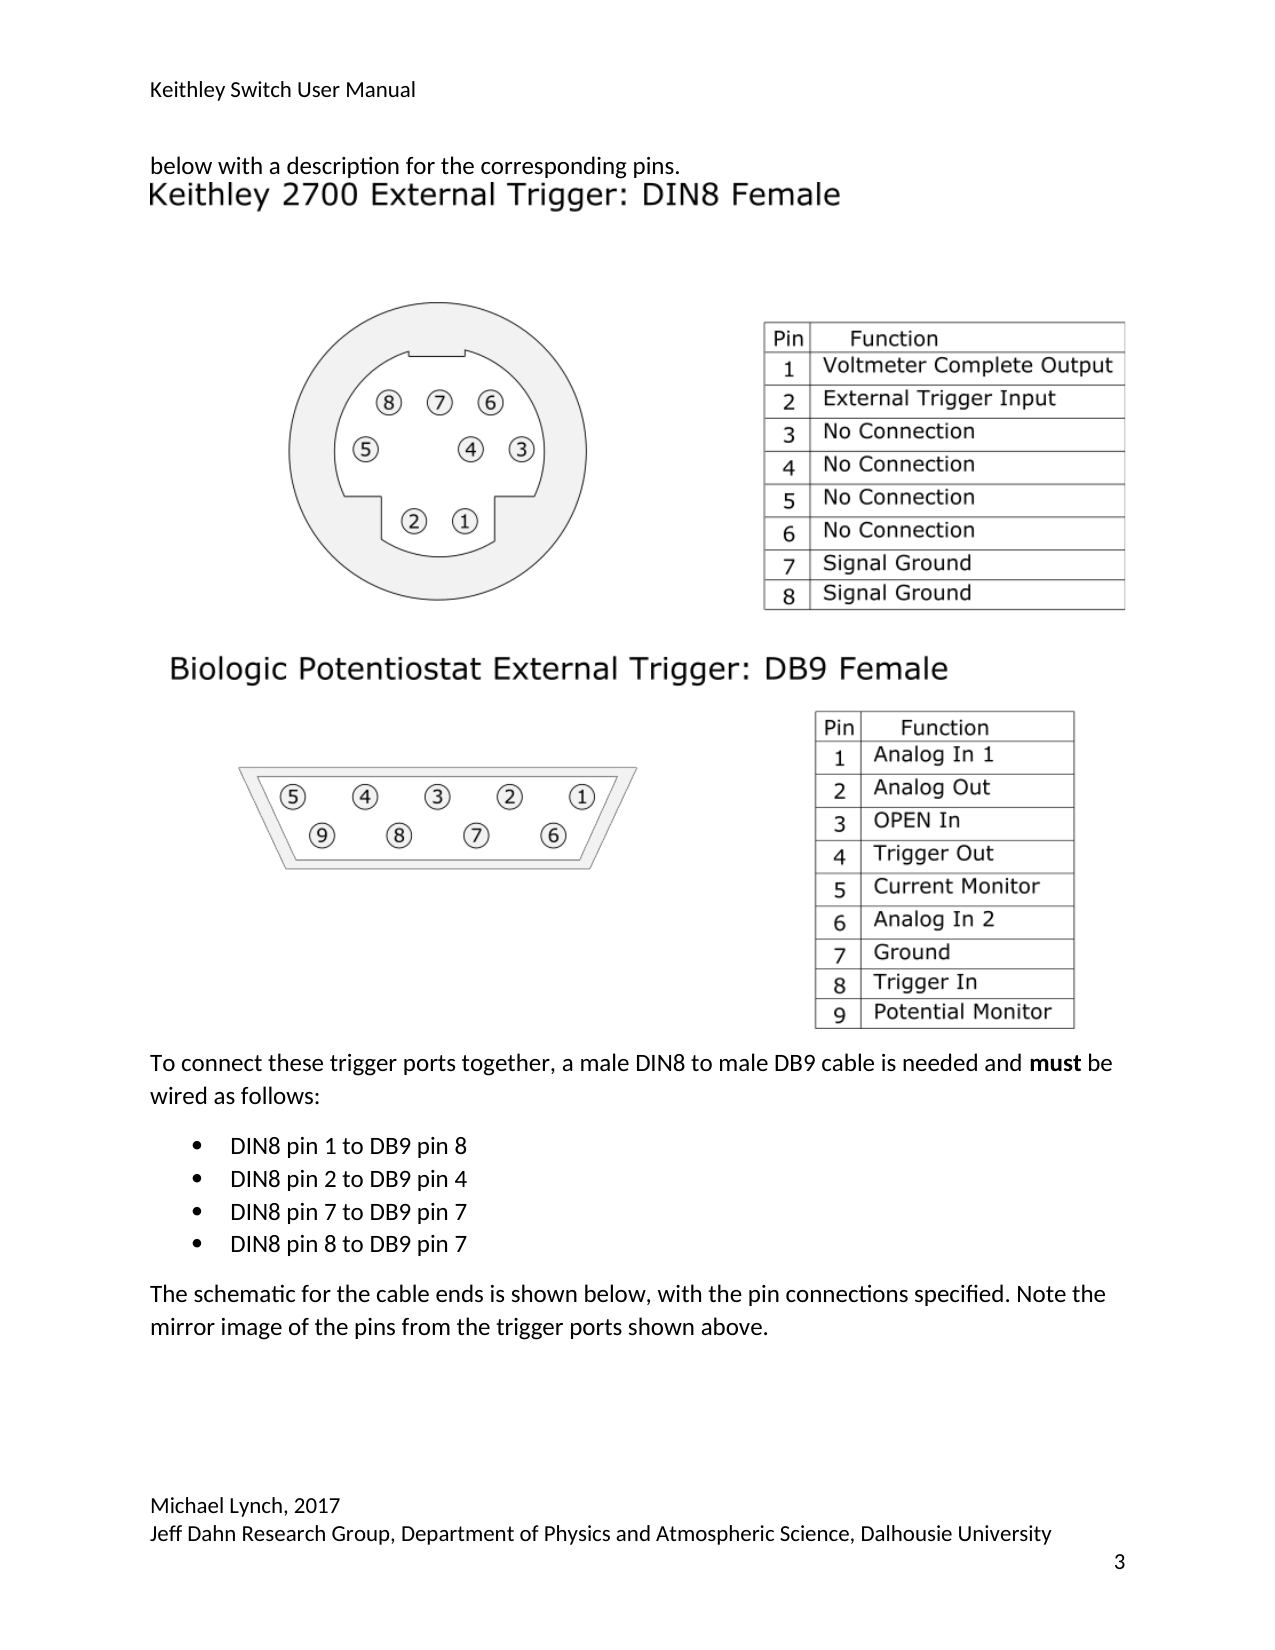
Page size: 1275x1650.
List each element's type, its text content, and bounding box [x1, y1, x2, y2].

list DIN8 pin 2 to DB9 pin 4 [193, 1163, 1125, 1193]
list DIN8 pin 8 to DB9 pin 7 [193, 1229, 1125, 1259]
picture [150, 182, 1125, 1029]
list DIN8 pin 7 to DB9 pin 7 [193, 1196, 1125, 1226]
list DIN8 pin 1 to DB9 pin 8 [193, 1130, 1125, 1160]
text The schematic for the cable ends is shown below, with the pin connections specified. Note the mirror image of the pins from the trigger ports shown above. [150, 1278, 1125, 1342]
text To connect these trigger ports together, a male DIN8 to male DB9 cable is needed and must be wired as follows: [150, 1047, 1125, 1111]
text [150, 150, 1125, 182]
